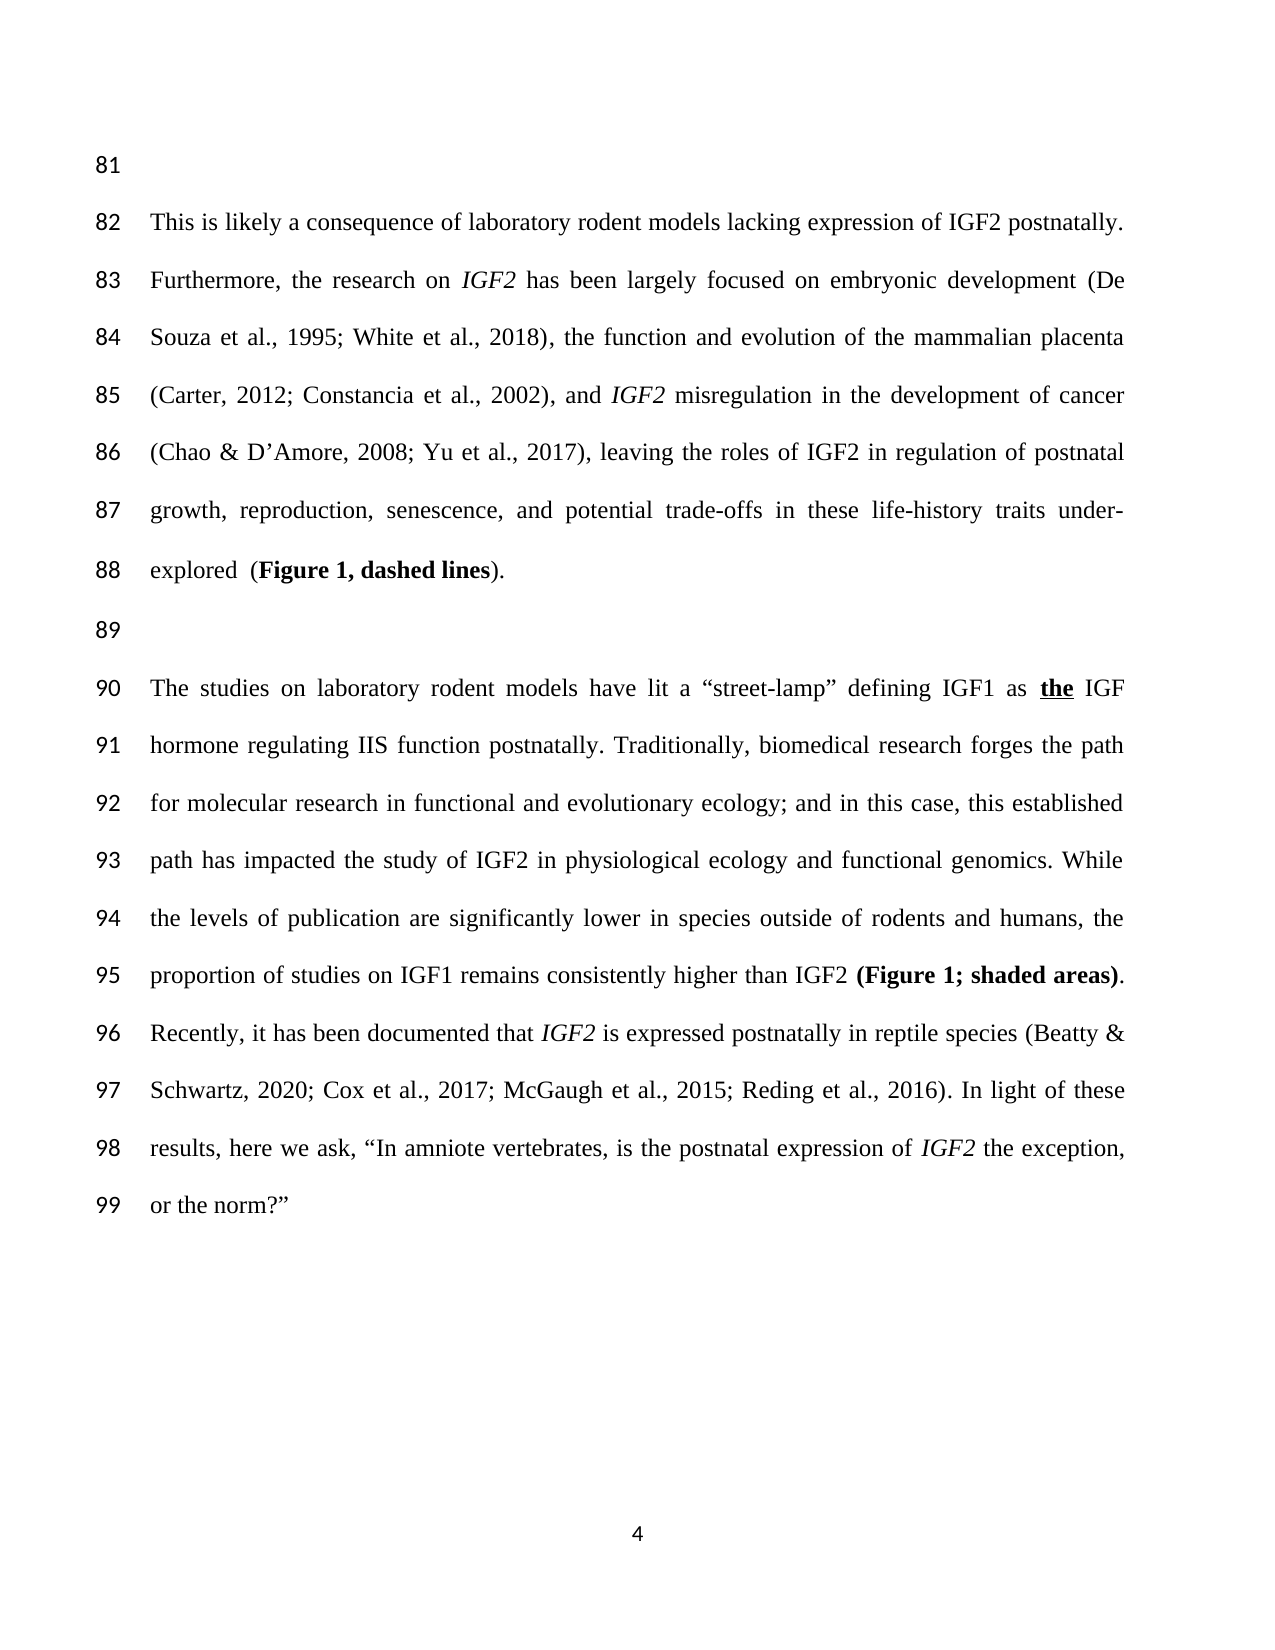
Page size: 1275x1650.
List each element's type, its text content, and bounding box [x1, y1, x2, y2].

text This is likely a consequence of laboratory rodent models lacking expression of IGF2 postnatally. Furthermore, the research on IGF2 has been largely focused on embryonic development (De Souza et al., 1995; White et al., 2018), the function and evolution of the mammalian placenta (Carter, 2012; Constancia et al., 2002), and IGF2 misregulation in the development of cancer (Chao & D’Amore, 2008; Yu et al., 2017), leaving the roles of IGF2 in regulation of postnatal growth, reproduction, senescence, and potential trade-offs in these life-history traits under-explored (Figure 1, dashed lines). [150, 207, 1125, 585]
text The studies on laboratory rodent models have lit a “street-lamp” defining IGF1 as the IGF hormone regulating IIS function postnatally. Traditionally, biomedical research forges the path for molecular research in functional and evolutionary ecology; and in this case, this established path has impacted the study of IGF2 in physiological ecology and functional genomics. While the levels of publication are significantly lower in species outside of rodents and humans, the proportion of studies on IGF1 remains consistently higher than IGF2 (Figure 1; shaded areas). Recently, it has been documented that IGF2 is expressed postnatally in reptile species (Beatty & Schwartz, 2020; Cox et al., 2017; McGaugh et al., 2015; Reding et al., 2016). In light of these results, here we ask, “In amniote vertebrates, is the postnatal expression of IGF2 the exception, or the norm?” [150, 673, 1125, 1219]
